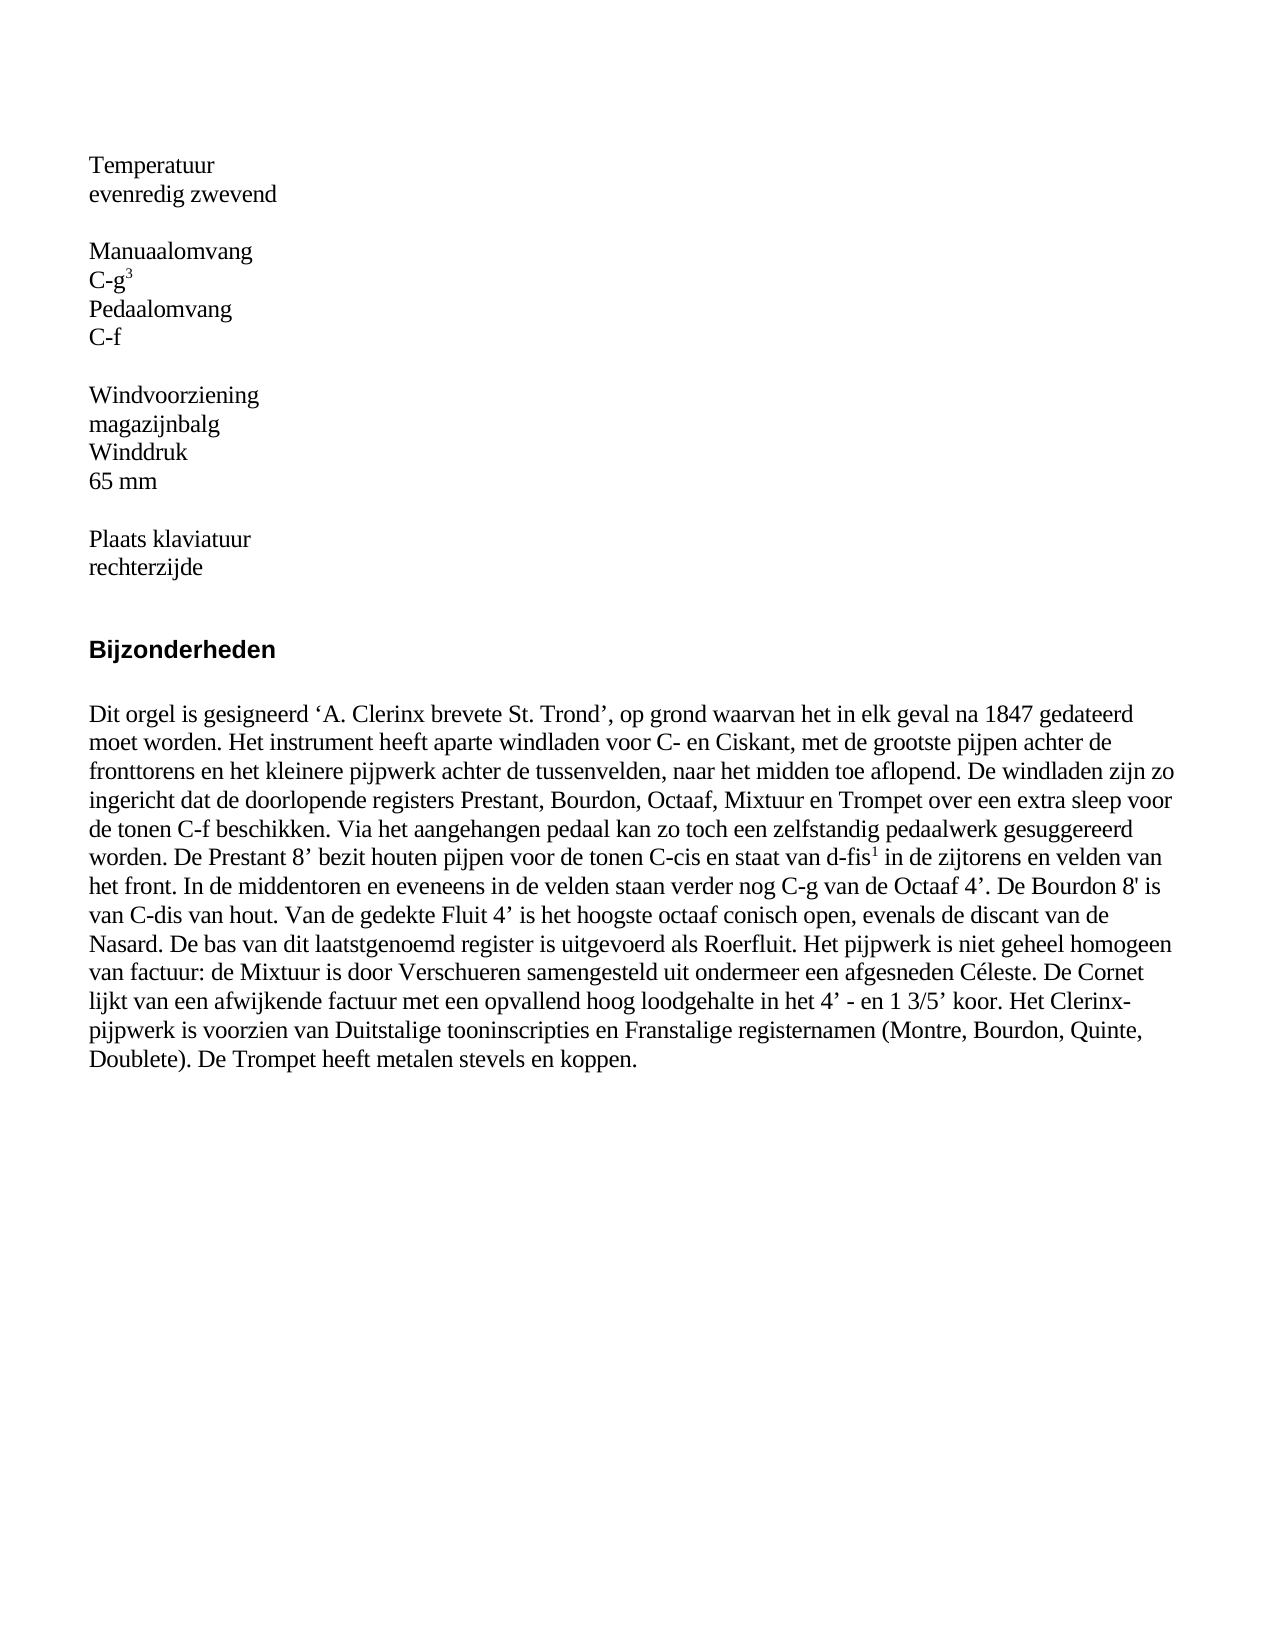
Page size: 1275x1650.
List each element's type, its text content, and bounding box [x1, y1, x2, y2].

text Temperatuur [88, 150, 1186, 179]
text rechterzijde [88, 552, 1186, 581]
text Plaats klaviatuur [88, 524, 1186, 552]
text 65 mm [88, 466, 1186, 495]
text C-f [88, 322, 1186, 351]
text Manuaalomvang [88, 236, 1186, 265]
text Dit orgel is gesigneerd ‘A. Clerinx brevete St. Trond’, op grond waarvan het in elk geval na 1847 gedateerd moet worden. Het instrument heeft aparte windladen voor C- en Ciskant, met de grootste pijpen achter de fronttorens en het kleinere pijpwerk achter de tussenvelden, naar het midden toe aflopend. De windladen zijn zo ingericht dat de doorlopende registers Prestant, Bourdon, Octaaf, Mixtuur en Trompet over een extra sleep voor de tonen C-f beschikken. Via het aangehangen pedaal kan zo toch een zelfstandig pedaalwerk gesuggereerd worden. De Prestant 8’ bezit houten pijpen voor de tonen C-cis en staat van d-fis1 in de zijtorens en velden van het front. In de middentoren en eveneens in de velden staan verder nog C-g van de Octaaf 4’. De Bourdon 8' is van C-dis van hout. Van de gedekte Fluit 4’ is het hoogste octaaf conisch open, evenals de discant van de Nasard. De bas van dit laatstgenoemd register is uitgevoerd als Roerfluit. Het pijpwerk is niet geheel homogeen van factuur: de Mixtuur is door Verschueren samengesteld uit ondermeer een afgesneden Céleste. De Cornet lijkt van een afwijkende factuur met een opvallend hoog loodgehalte in het 4’ - en 1 3/5’ koor. Het Clerinx-pijpwerk is voorzien van Duitstalige tooninscripties en Franstalige registernamen (Montre, Bourdon, Quinte, Doublete). De Trompet heeft metalen stevels en koppen. [88, 699, 1186, 1072]
text C-g3 [88, 265, 1186, 294]
text Pedaalomvang [88, 294, 1186, 322]
text Windvoorziening [88, 380, 1186, 409]
text magazijnbalg [88, 409, 1186, 437]
text Winddruk [88, 437, 1186, 466]
text evenredig zwevend [88, 179, 1186, 207]
subtitle Bijzonderheden [88, 635, 1186, 664]
